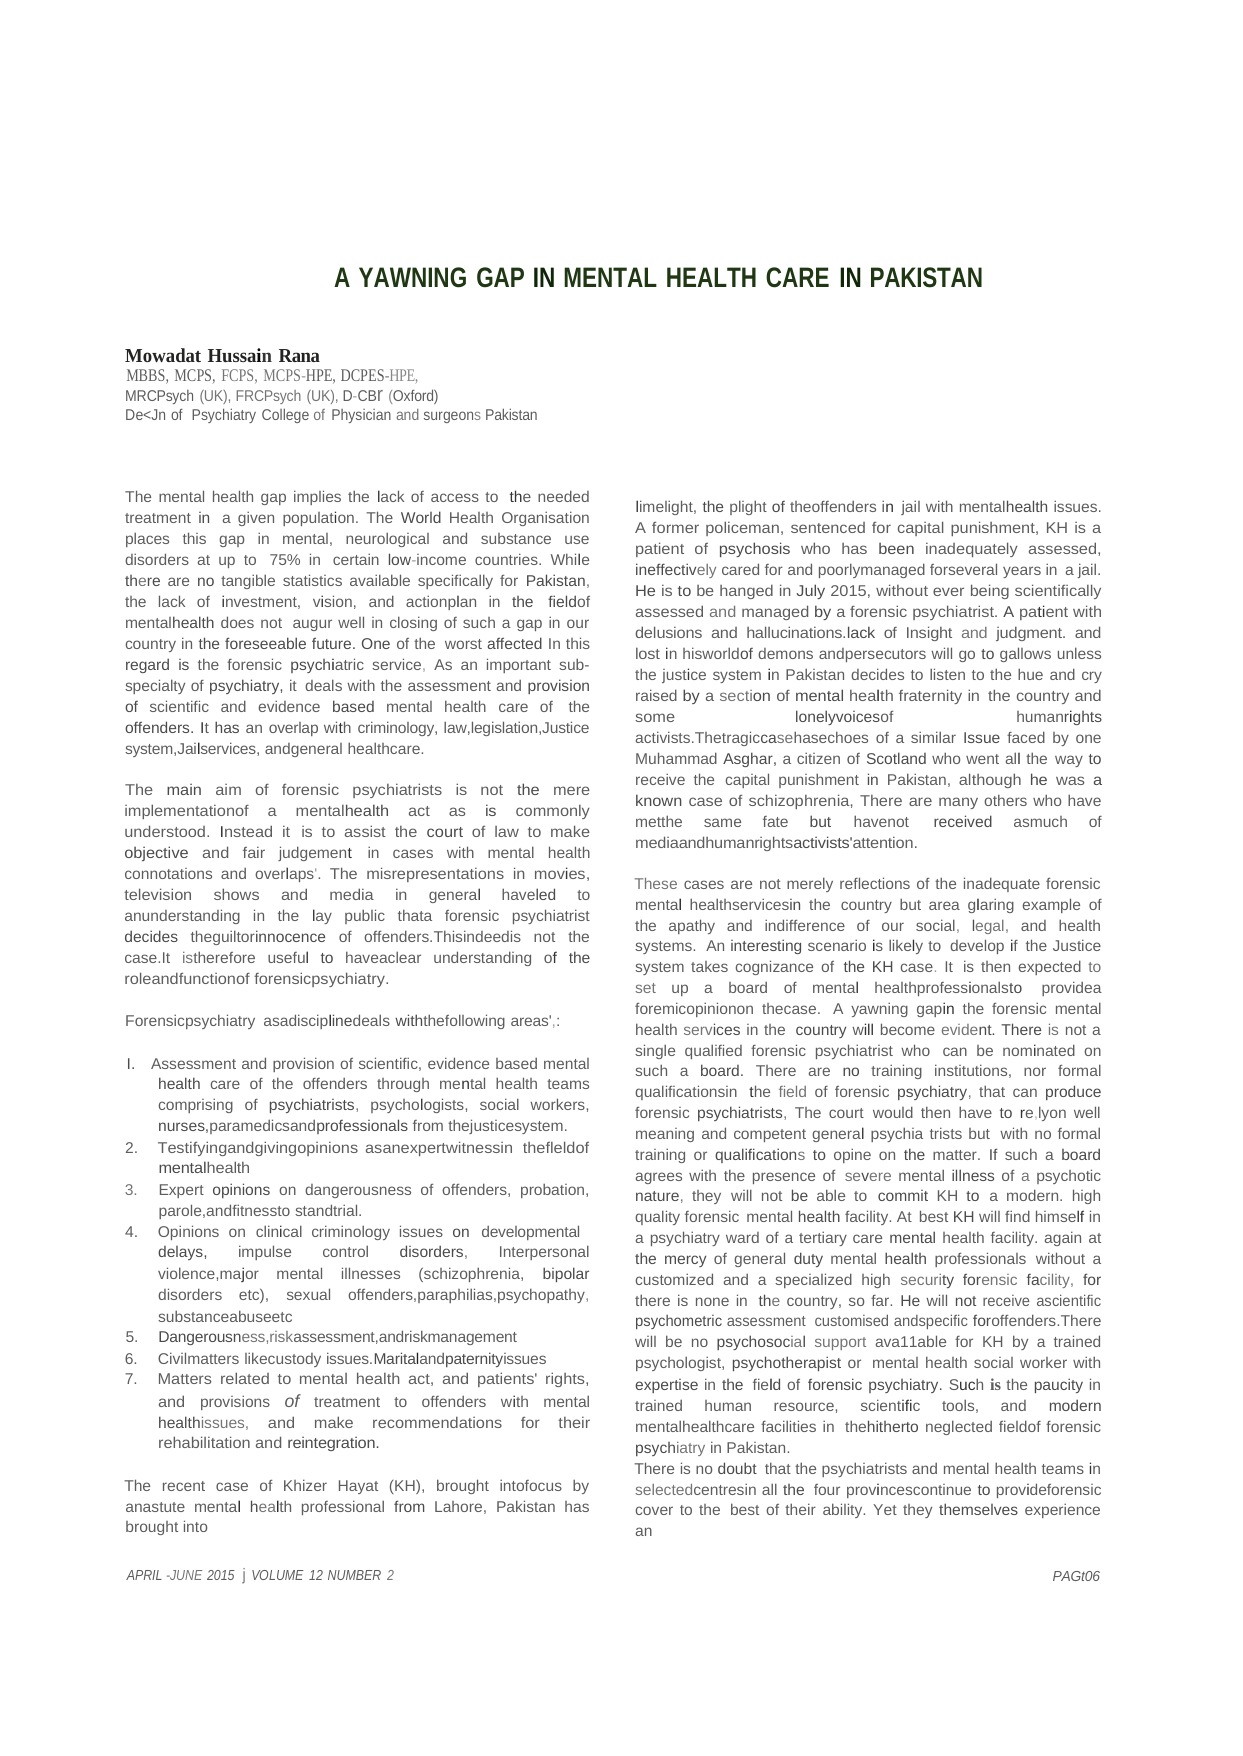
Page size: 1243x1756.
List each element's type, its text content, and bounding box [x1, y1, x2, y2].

text De<Jn of Psychiatry College of Physician and surgeons Pakistan [125, 406, 1134, 424]
list Dangerousness,riskassessment,andriskmanagement [125, 1329, 594, 1346]
list Opinions on clinical criminology issues on developmental [125, 1223, 594, 1240]
title A YAWNING GAP IN MENTAL HEALTH CARE IN PAKISTAN [334, 261, 1134, 293]
text limelight, the plight of theoffenders in jail with mentalhealth issues. A former policeman, sentenced for capital punishment, KH is a patient of psychosis who has been inadequately assessed, ineffectively cared for and poorlymanaged forseveral years in a jail. He is to be hanged in July 2015, without ever being scientifically assessed and managed by a forensic psychiatrist. A patient with delusions and hallucinations.lack of Insight and judgment. and lost in hisworldof demons andpersecutors will go to gallows unless the justice system in Pakistan decides to listen to the hue and cry raised by a section of mental health fraternity in the country and some lonelyvoicesof humanrights activists.Thetragiccasehasechoes of a similar Issue faced by one Muhammad Asghar, a citizen of Scotland who went all the way to receive the capital punishment in Pakistan, although he was a known case of schizophrenia, There are many others who have metthe same fate but havenot received asmuch of mediaandhumanrightsactivists'attention. [635, 497, 1102, 852]
text MBBS, MCPS, FCPS, MCPS-HPE, DCPES-HPE, [126, 367, 1134, 385]
text delays, impulse control disorders, Interpersonal violence,major mental illnesses (schizophrenia, bipolar disorders etc), sexual offenders,paraphilias,psychopathy, substanceabuseetc [158, 1243, 589, 1326]
text The recent case of Khizer Hayat (KH), brought intofocus by anastute mental health professional from Lahore, Pakistan has brought into [124, 1477, 590, 1536]
list Matters related to mental health act, and patients' rights, and provisions of treatment to offenders with mental healthissues, and make recommendations for their rehabilitation and reintegration. [124, 1370, 590, 1452]
list Civilmatters likecustody issues.Maritalandpaternityissues [124, 1349, 594, 1367]
text Mowadat Hussain Rana [125, 344, 1134, 367]
text I. Assessment and provision of scientific, evidence based mental health care of the offenders through mental health teams comprising of psychiatrists, psychologists, social workers, nurses,paramedicsandprofessionals from thejusticesystem. [126, 1054, 590, 1134]
text The mental health gap implies the lack of access to the needed treatment in a given population. The World Health Organisation places this gap in mental, neurological and substance use disorders at up to 75% in certain low-income countries. While there are no tangible statistics available specifically for Pakistan, the lack of investment, vision, and actionplan in the fieldof mentalhealth does not augur well in closing of such a gap in our country in the foreseeable future. One of the worst affected In this regard is the forensic psychiatric service, As an important sub-specialty of psychiatry, it deals with the assessment and provision of scientific and evidence based mental health care of the offenders. It has an overlap with criminology, law,legislation,Justice system,Jailservices, andgeneral healthcare. [125, 487, 590, 758]
text MRCPsych (UK), FRCPsych (UK), D-CBr (Oxford) [125, 385, 1134, 406]
list Expert opinions on dangerousness of offenders, probation, parole,andfitnessto standtrial. [124, 1180, 590, 1220]
text The main aim of forensic psychiatrists is not the mere implementationof a mentalhealth act as is commonly understood. Instead it is to assist the court of law to make objective and fair judgement in cases with mental health connotations and overlaps'. The misrepresentations in movies, television shows and media in general haveled to anunderstanding in the lay public thata forensic psychiatrist decides theguiltorinnocence of offenders.Thisindeedis not the case.It istherefore useful to haveaclear understanding of the roleandfunctionof forensicpsychiatry. [124, 781, 590, 988]
text Forensicpsychiatry asadisciplinedeals withthefollowing areas',: [125, 1011, 594, 1029]
text There is no doubt that the psychiatrists and mental health teams in selectedcentresin all the four provincescontinue to provideforensic cover to the best of their ability. Yet they themselves experience an [634, 1459, 1101, 1540]
text These cases are not merely reflections of the inadequate forensic mental healthservicesin the country but area glaring example of the apathy and indifference of our social, legal, and health systems. An interesting scenario is likely to develop if the Justice system takes cognizance of the KH case. It is then expected to set up a board of mental healthprofessionalsto providea foremicopinionon thecase. A yawning gapin the forensic mental health services in the country will become evident. There is not a single qualified forensic psychiatrist who can be nominated on such a board. There are no training institutions, nor formal qualificationsin the field of forensic psychiatry, that can produce forensic psychiatrists, The court would then have to re,lyon well meaning and competent general psychia­ trists but with no formal training or qualifications to opine on the matter. If such a board agrees with the presence of severe mental illness of a psychotic nature, they will not be able to commit KH to a modern. high quality forensic mental health facility. At best KH will find himself in a psychiatry ward of a tertiary care mental health facility. again at the mercy of general duty mental health professionals without a customized and a specialized high security forensic facility, for there is none in the country, so far. He will not receive ascientific psychometric assessment customised andspecific foroffenders.There will be no psychosocial support ava11able for KH by a trained psychologist, psychotherapist or mental health social worker with expertise in the field of forensic psychiatry. Such is the paucity in trained human resource, scientific tools, and modern mentalhealthcare facilities in thehitherto neglected fieldof forensic psychiatry in Pakistan. [634, 875, 1101, 1457]
list Testifyingandgivingopinions asanexpertwitnessin thefleldof mentalhealth [125, 1138, 589, 1177]
